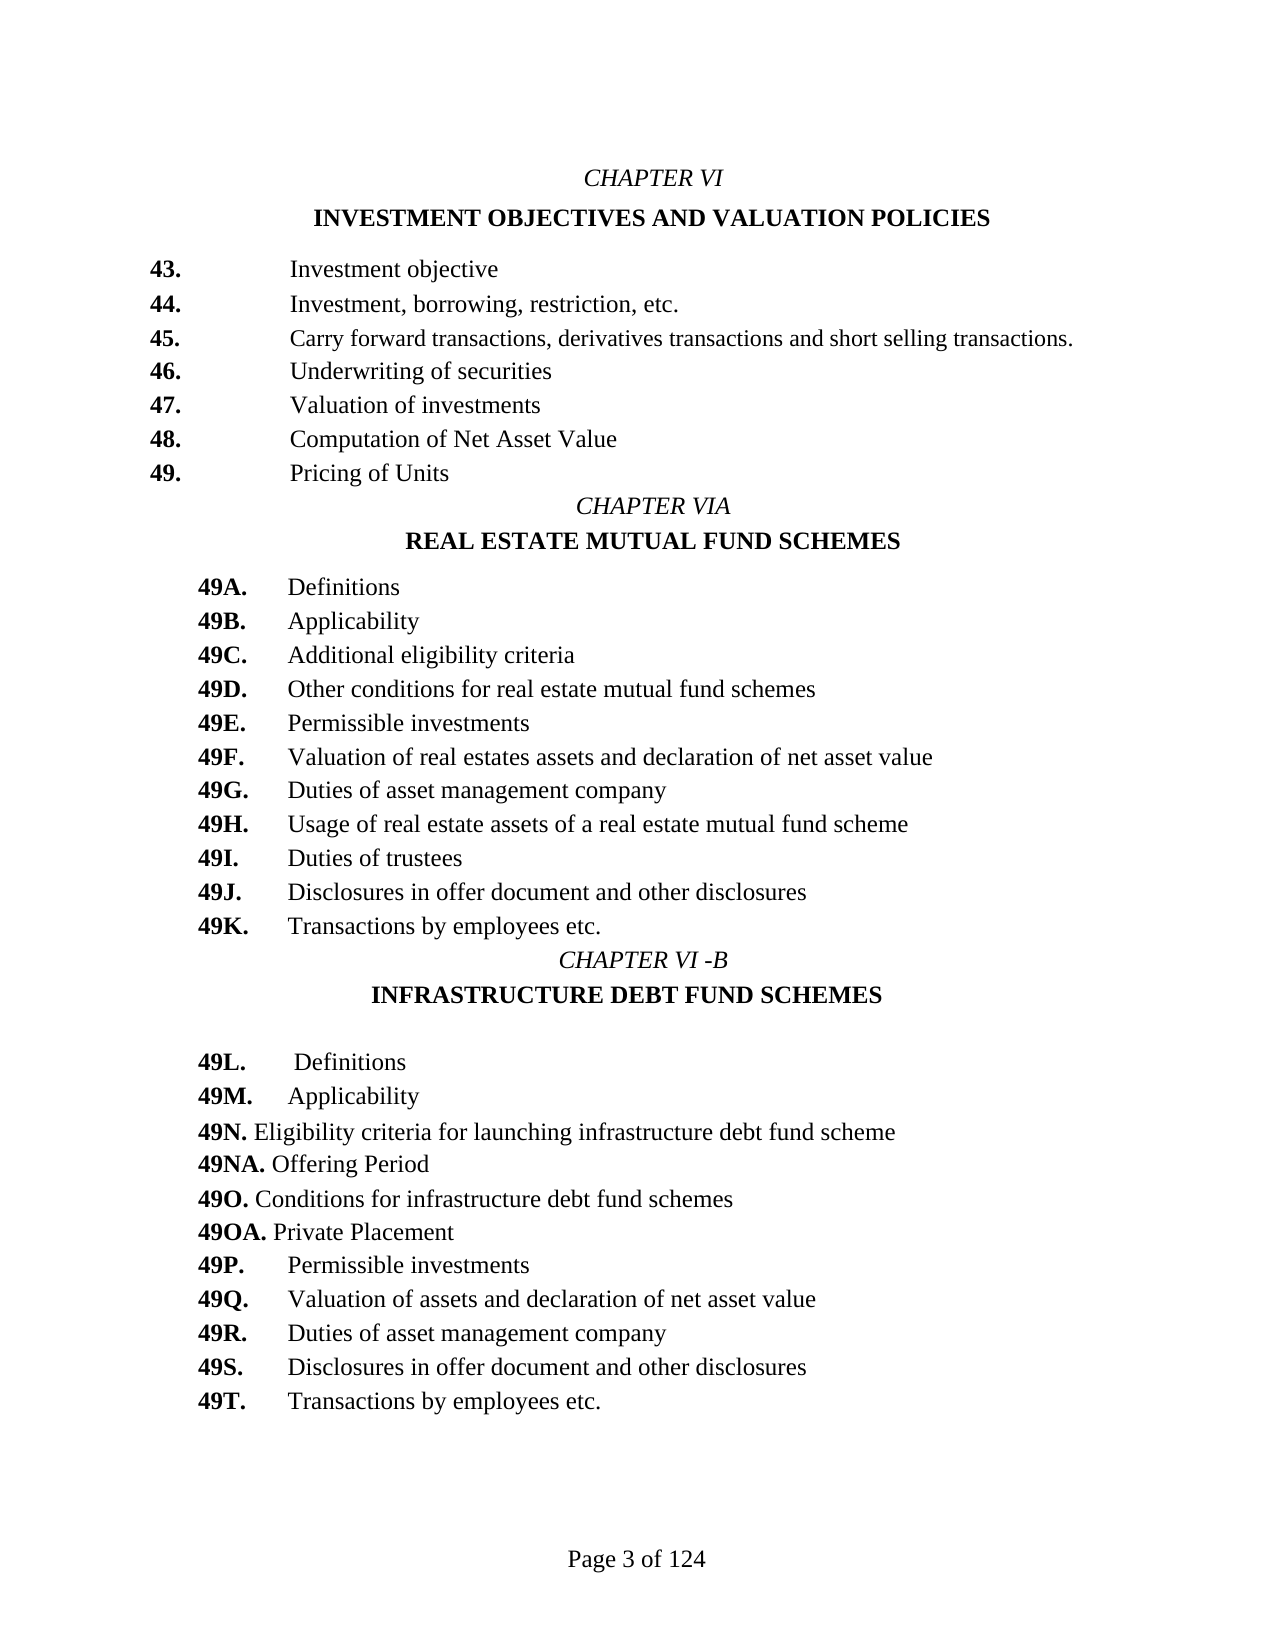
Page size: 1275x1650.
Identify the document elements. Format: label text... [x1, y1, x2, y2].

list Computation of Net Asset Value [150, 424, 1125, 452]
text 49I. Duties of trustees [198, 843, 1125, 872]
list Carry forward transactions, derivatives transactions and short selling transactions. [150, 324, 1125, 352]
text 49G. Duties of asset management company [198, 776, 1125, 804]
text 49O. Conditions for infrastructure debt fund schemes 49OA. Private Placement [198, 1184, 769, 1246]
text 49N. Eligibility criteria for launching infrastructure debt fund scheme 49NA. Offering Period [198, 1117, 931, 1178]
list Underwriting of securities [150, 356, 1125, 384]
list Valuation of investments [150, 390, 1125, 418]
text 49Q. Valuation of assets and declaration of net asset value [198, 1284, 1125, 1313]
text 49T. Transactions by employees etc. [198, 1386, 1125, 1415]
text 49D. Other conditions for real estate mutual fund schemes [198, 674, 1125, 703]
text REAL ESTATE MUTUAL FUND SCHEMES [150, 526, 1156, 555]
text 49E. Permissible investments [198, 708, 1125, 737]
text INFRASTRUCTURE DEBT FUND SCHEMES [371, 980, 1125, 1008]
text 49F. Valuation of real estates assets and declaration of net asset value [198, 742, 1125, 771]
text 49J. Disclosures in offer document and other disclosures [198, 877, 1125, 906]
list Investment objective [150, 254, 1125, 283]
text 49S. Disclosures in offer document and other disclosures [198, 1352, 1125, 1381]
text 49M. Applicability [198, 1081, 1125, 1110]
text INVESTMENT OBJECTIVES AND VALUATION POLICIES [150, 203, 1154, 232]
text 49H. Usage of real estate assets of a real estate mutual fund scheme [198, 809, 1125, 838]
text 49K. Transactions by employees etc. [198, 911, 1125, 940]
text Page 3 of 124 [150, 1544, 1123, 1573]
list Investment, borrowing, restriction, etc. [150, 289, 1125, 318]
list Pricing of Units [150, 458, 1125, 486]
text 49C. Additional eligibility criteria [198, 640, 1125, 669]
text 49B. Applicability [198, 606, 1125, 635]
text 49L. Definitions [198, 1047, 1125, 1076]
text 49A. Definitions [198, 572, 1125, 601]
text CHAPTER VIA [150, 491, 1156, 520]
text CHAPTER VI -B [558, 945, 1125, 974]
text CHAPTER VI [150, 163, 1156, 192]
text 49P. Permissible investments [198, 1250, 1125, 1279]
text 49R. Duties of asset management company [198, 1318, 1125, 1347]
